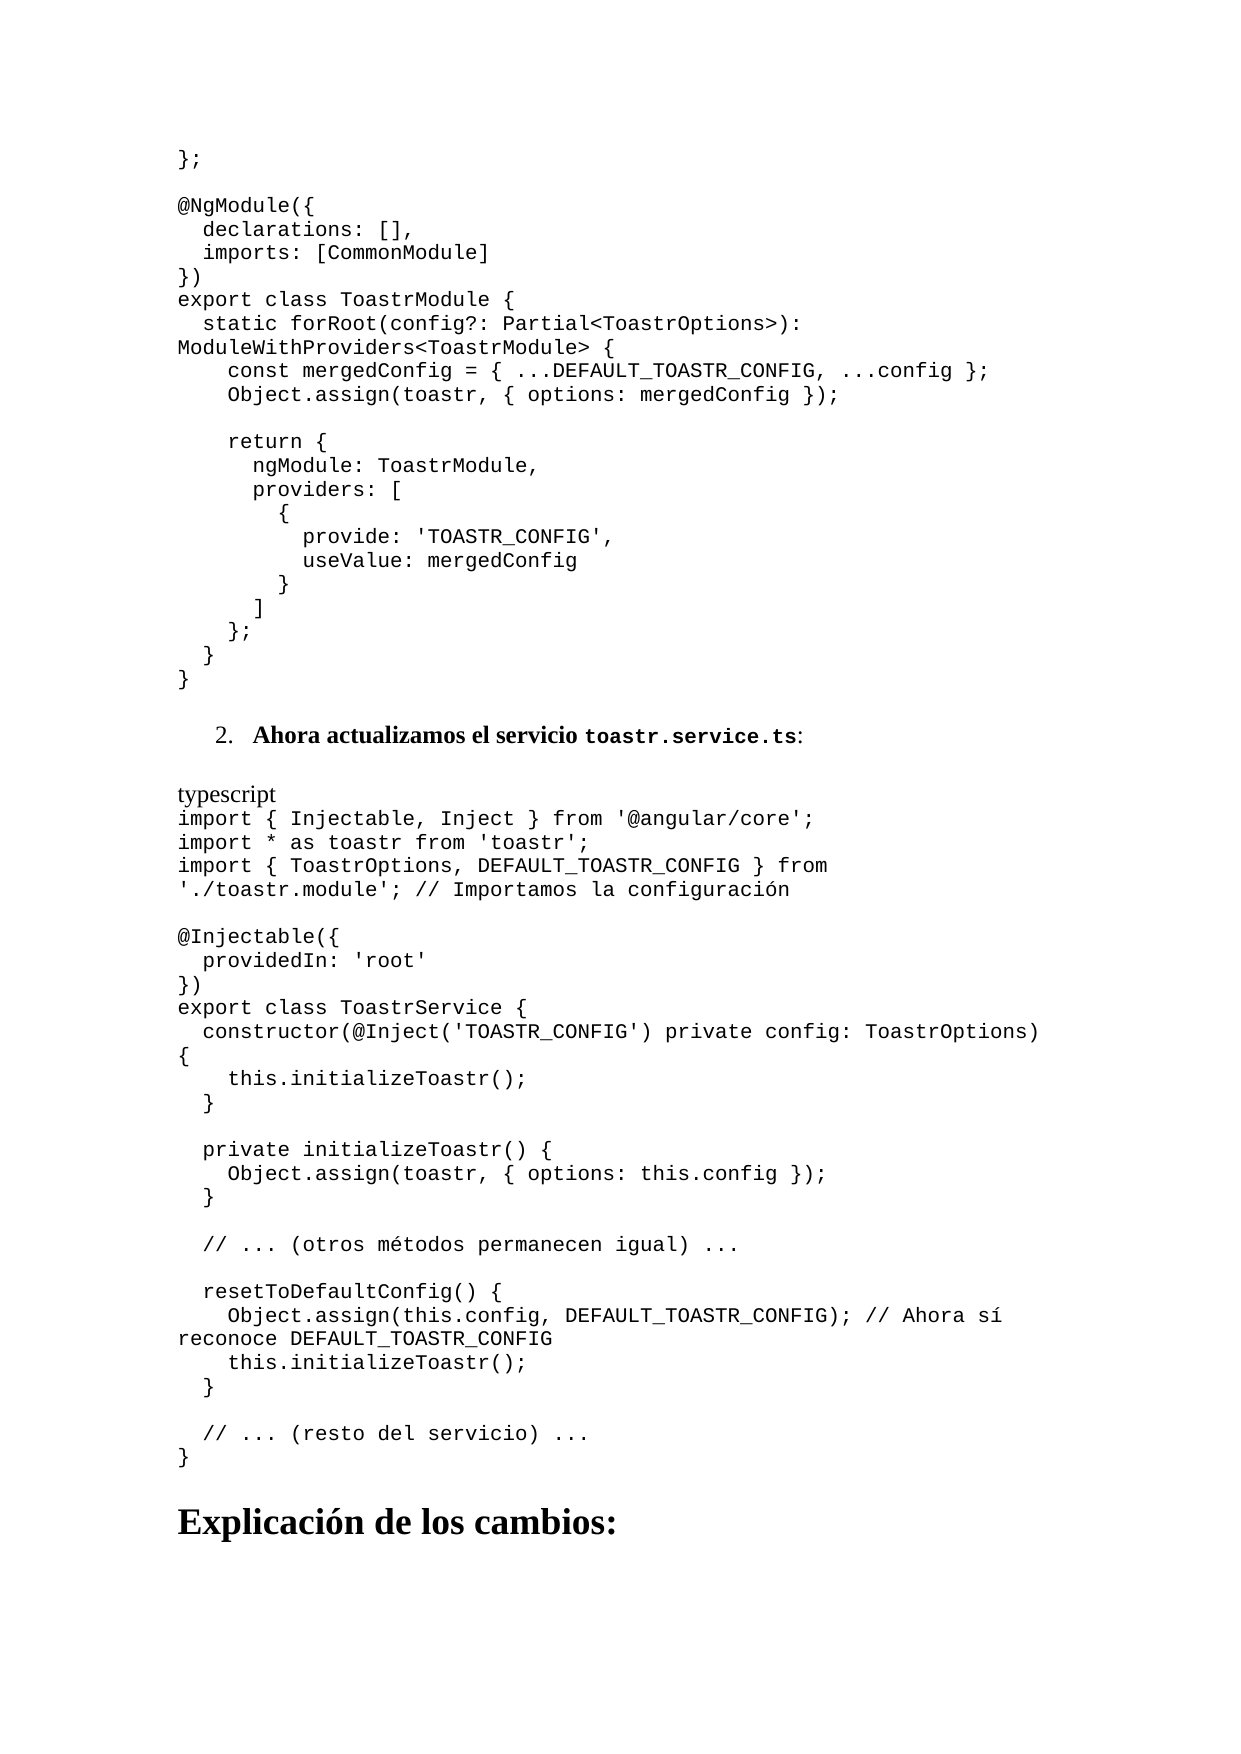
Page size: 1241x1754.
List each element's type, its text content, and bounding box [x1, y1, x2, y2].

text import { Injectable, Inject } from '@angular/core'; [177, 808, 1063, 832]
text ngModule: ToastrModule, [177, 455, 1063, 479]
text import { ToastrOptions, DEFAULT_TOASTR_CONFIG } from './toastr.module'; // Importamos la configuración [177, 855, 1063, 903]
text declarations: [], [177, 218, 1063, 242]
text } [177, 644, 1063, 668]
text } [177, 1376, 1063, 1399]
text import * as toastr from 'toastr'; [177, 832, 1063, 855]
text static forRoot(config?: Partial<ToastrOptions>): ModuleWithProviders<ToastrModule> { [177, 313, 1063, 360]
text constructor(@Inject('TOASTR_CONFIG') private config: ToastrOptions) { [177, 1021, 1063, 1068]
text } [177, 1186, 1063, 1210]
text @Injectable({ [177, 926, 1063, 950]
text return { [177, 431, 1063, 455]
text typescript [177, 779, 1063, 808]
text // ... (resto del servicio) ... [177, 1423, 1063, 1447]
text }; [177, 148, 1063, 171]
text } [177, 1092, 1063, 1116]
text export class ToastrService { [177, 997, 1063, 1021]
text provide: 'TOASTR_CONFIG', [177, 526, 1063, 549]
text Object.assign(toastr, { options: this.config }); [177, 1163, 1063, 1186]
list Ahora actualizamos el servicio toastr.service.ts: [215, 721, 1063, 750]
text imports: [CommonModule] [177, 242, 1063, 266]
text }) [177, 266, 1063, 289]
text { [177, 502, 1063, 526]
text @NgModule({ [177, 195, 1063, 218]
text } [177, 1447, 1063, 1470]
text Object.assign(toastr, { options: mergedConfig }); [177, 384, 1063, 408]
text this.initializeToastr(); [177, 1068, 1063, 1092]
text Object.assign(this.config, DEFAULT_TOASTR_CONFIG); // Ahora sí reconoce DEFAULT_TOASTR_CONFIG [177, 1305, 1063, 1352]
text ] [177, 597, 1063, 621]
text }) [177, 974, 1063, 997]
text const mergedConfig = { ...DEFAULT_TOASTR_CONFIG, ...config }; [177, 360, 1063, 384]
text resetToDefaultConfig() { [177, 1281, 1063, 1305]
text providedIn: 'root' [177, 950, 1063, 974]
text }; [177, 621, 1063, 644]
text Explicación de los cambios: [177, 1499, 1063, 1542]
text private initializeToastr() { [177, 1139, 1063, 1163]
text } [177, 668, 1063, 691]
text useValue: mergedConfig [177, 549, 1063, 573]
text } [177, 573, 1063, 597]
text // ... (otros métodos permanecen igual) ... [177, 1234, 1063, 1257]
text providers: [ [177, 479, 1063, 502]
text export class ToastrModule { [177, 289, 1063, 313]
text this.initializeToastr(); [177, 1352, 1063, 1376]
